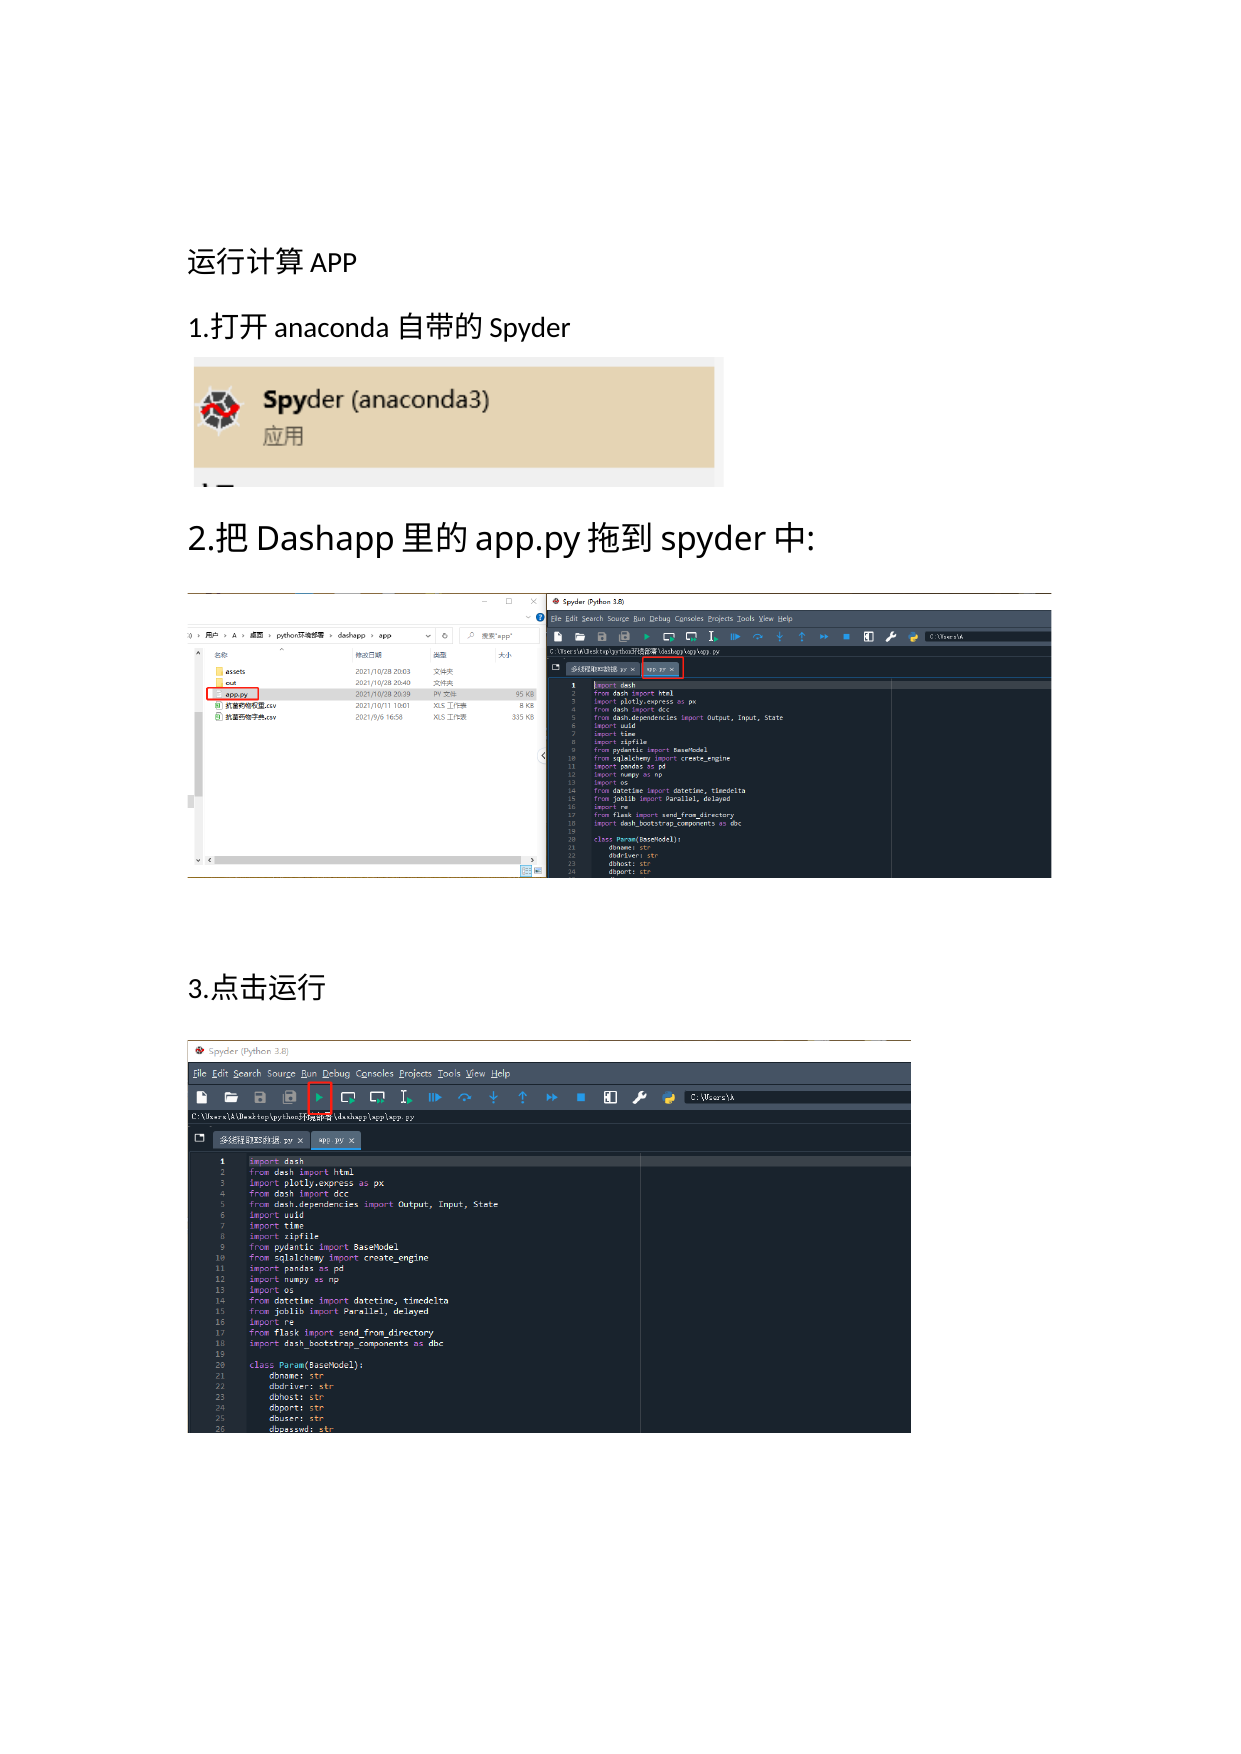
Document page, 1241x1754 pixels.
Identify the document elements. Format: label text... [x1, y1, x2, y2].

text 运行计算APP [187, 227, 1053, 292]
picture [187, 593, 1052, 878]
text 1.打开anaconda 自带的Spyder [187, 292, 1053, 357]
picture [193, 357, 724, 487]
list 3.点击运行 [187, 954, 1053, 1019]
list 2.把Dashapp里的app.py拖到spyder中: [187, 504, 1053, 569]
picture [187, 1040, 911, 1433]
